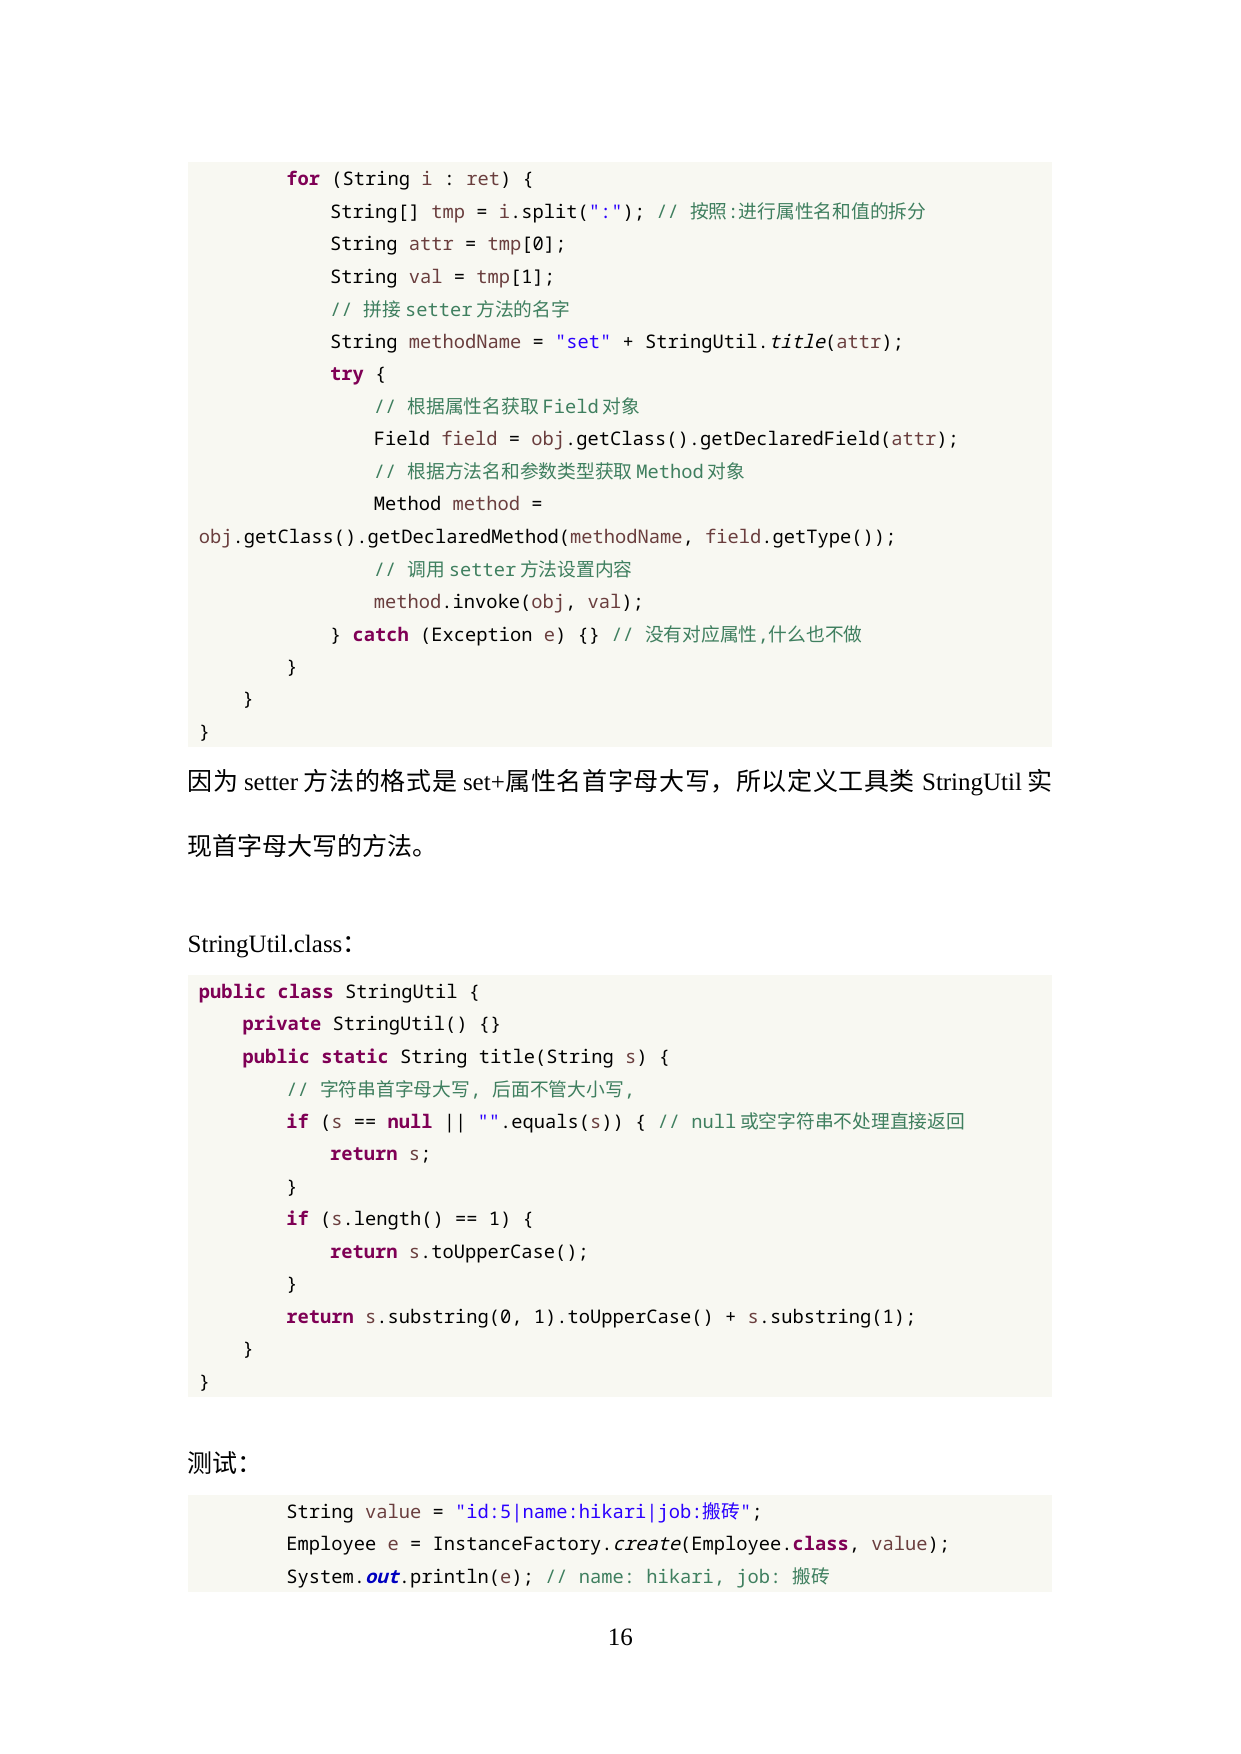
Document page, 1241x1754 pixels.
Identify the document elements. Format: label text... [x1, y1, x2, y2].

text StringUtil.class： [187, 909, 1053, 974]
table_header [188, 162, 1052, 747]
table_header String value = "id:5|name:hikari|job:搬砖"; Employee e = InstanceFactory.create(Employee.class, value); System.out.println(e); // name: hikari, job: 搬砖 [188, 1495, 1052, 1592]
table_header public class StringUtil { private StringUtil() {} public static String title(String s) { // 字符串首字母大写, 后面不管大小写, if (s == null || "".equals(s)) { // null或空字符串不处理直接返回 return s; } if (s.length() == 1) { return s.toUpperCase(); } return s.substring(0, 1).toUpperCase() + s.substring(1); } } [188, 975, 1052, 1397]
text 测试： [187, 1429, 1053, 1494]
text 因为setter方法的格式是set+属性名首字母大写，所以定义工具类StringUtil实现首字母大写的方法。 [187, 747, 1053, 877]
